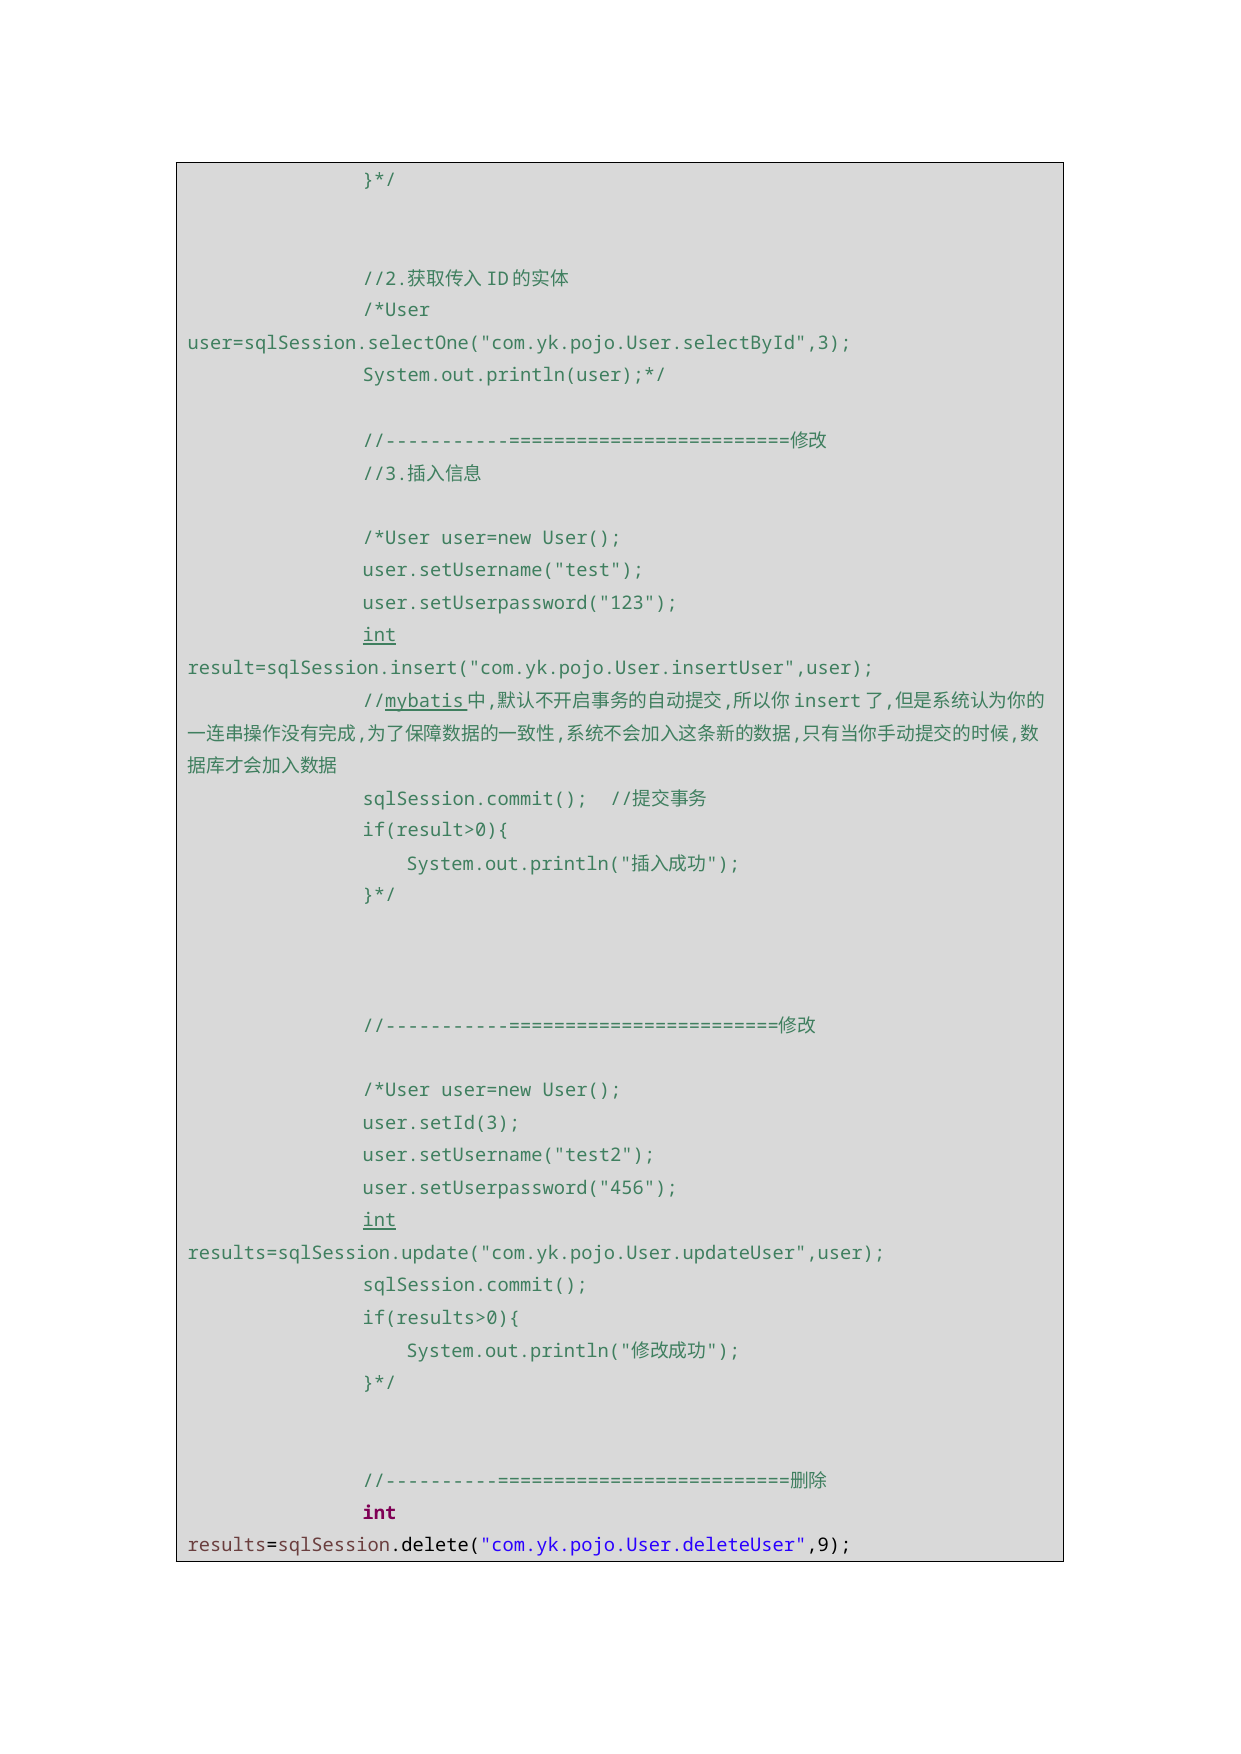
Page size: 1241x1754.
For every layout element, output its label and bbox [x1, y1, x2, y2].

table_header [177, 163, 1063, 1561]
